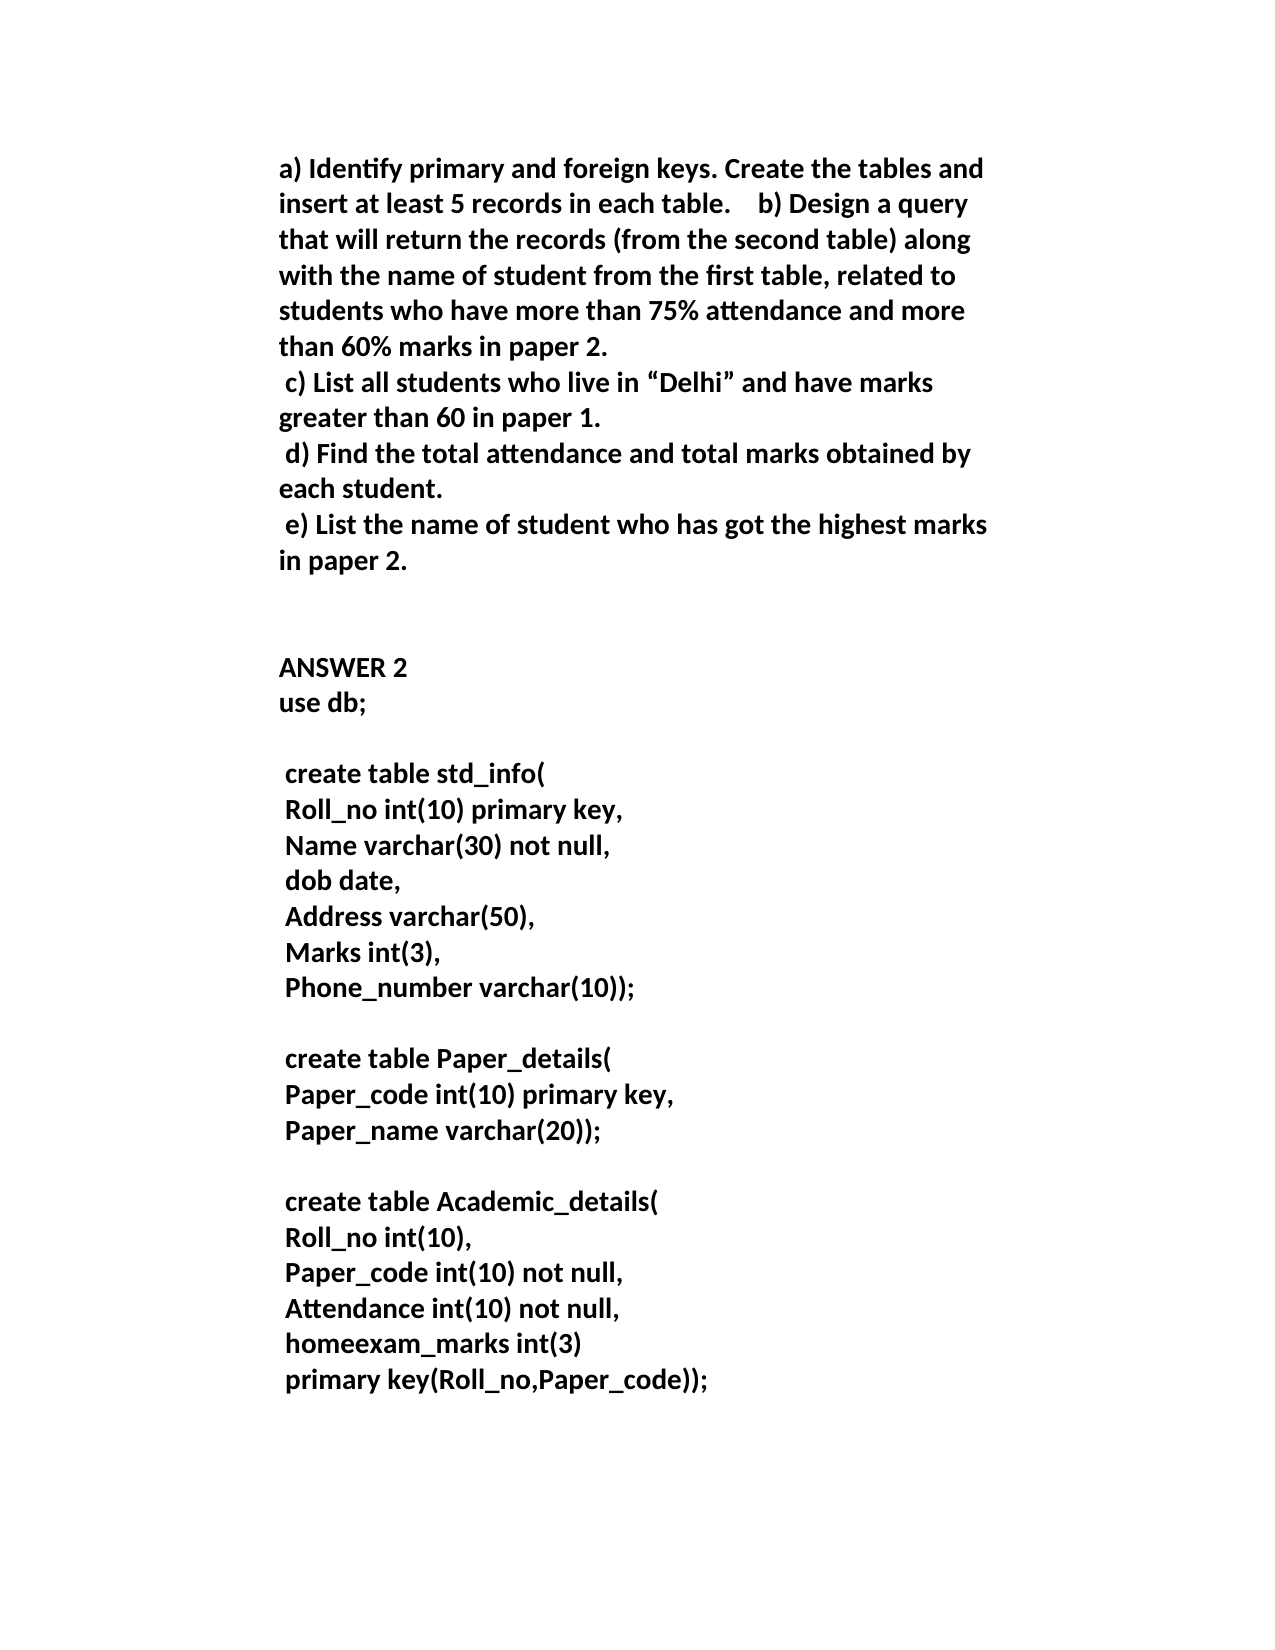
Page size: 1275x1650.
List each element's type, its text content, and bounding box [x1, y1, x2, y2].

text create table Academic_details( [278, 1183, 996, 1219]
text use db; [278, 684, 996, 720]
text Paper_name varchar(20)); [278, 1112, 996, 1147]
text primary key(Roll_no,Paper_code)); [278, 1361, 996, 1397]
text a) Identify primary and foreign keys. Create the tables and insert at least 5 records in each table. b) Design a query that will return the records (from the second table) along with the name of student from the first table, related to students who have more than 75% attendance and more than 60% marks in paper 2. [278, 150, 996, 364]
text Roll_no int(10) primary key, [278, 791, 996, 827]
text Phone_number varchar(10)); [278, 969, 996, 1005]
text Paper_code int(10) not null, [278, 1254, 996, 1290]
text d) Find the total attendance and total marks obtained by each student. [278, 435, 996, 506]
text Marks int(3), [278, 934, 996, 969]
text Roll_no int(10), [278, 1219, 996, 1254]
text e) List the name of student who has got the highest marks in paper 2. [278, 506, 996, 577]
text ANSWER 2 [278, 649, 996, 684]
text create table std_info( [278, 756, 996, 791]
text Name varchar(30) not null, [278, 827, 996, 862]
text c) List all students who live in “Delhi” and have marks greater than 60 in paper 1. [278, 364, 996, 435]
text homeexam_marks int(3) [278, 1326, 996, 1361]
text Attendance int(10) not null, [278, 1290, 996, 1326]
text Address varchar(50), [278, 898, 996, 934]
text Paper_code int(10) primary key, [278, 1076, 996, 1112]
text create table Paper_details( [278, 1041, 996, 1076]
text dob date, [278, 862, 996, 898]
